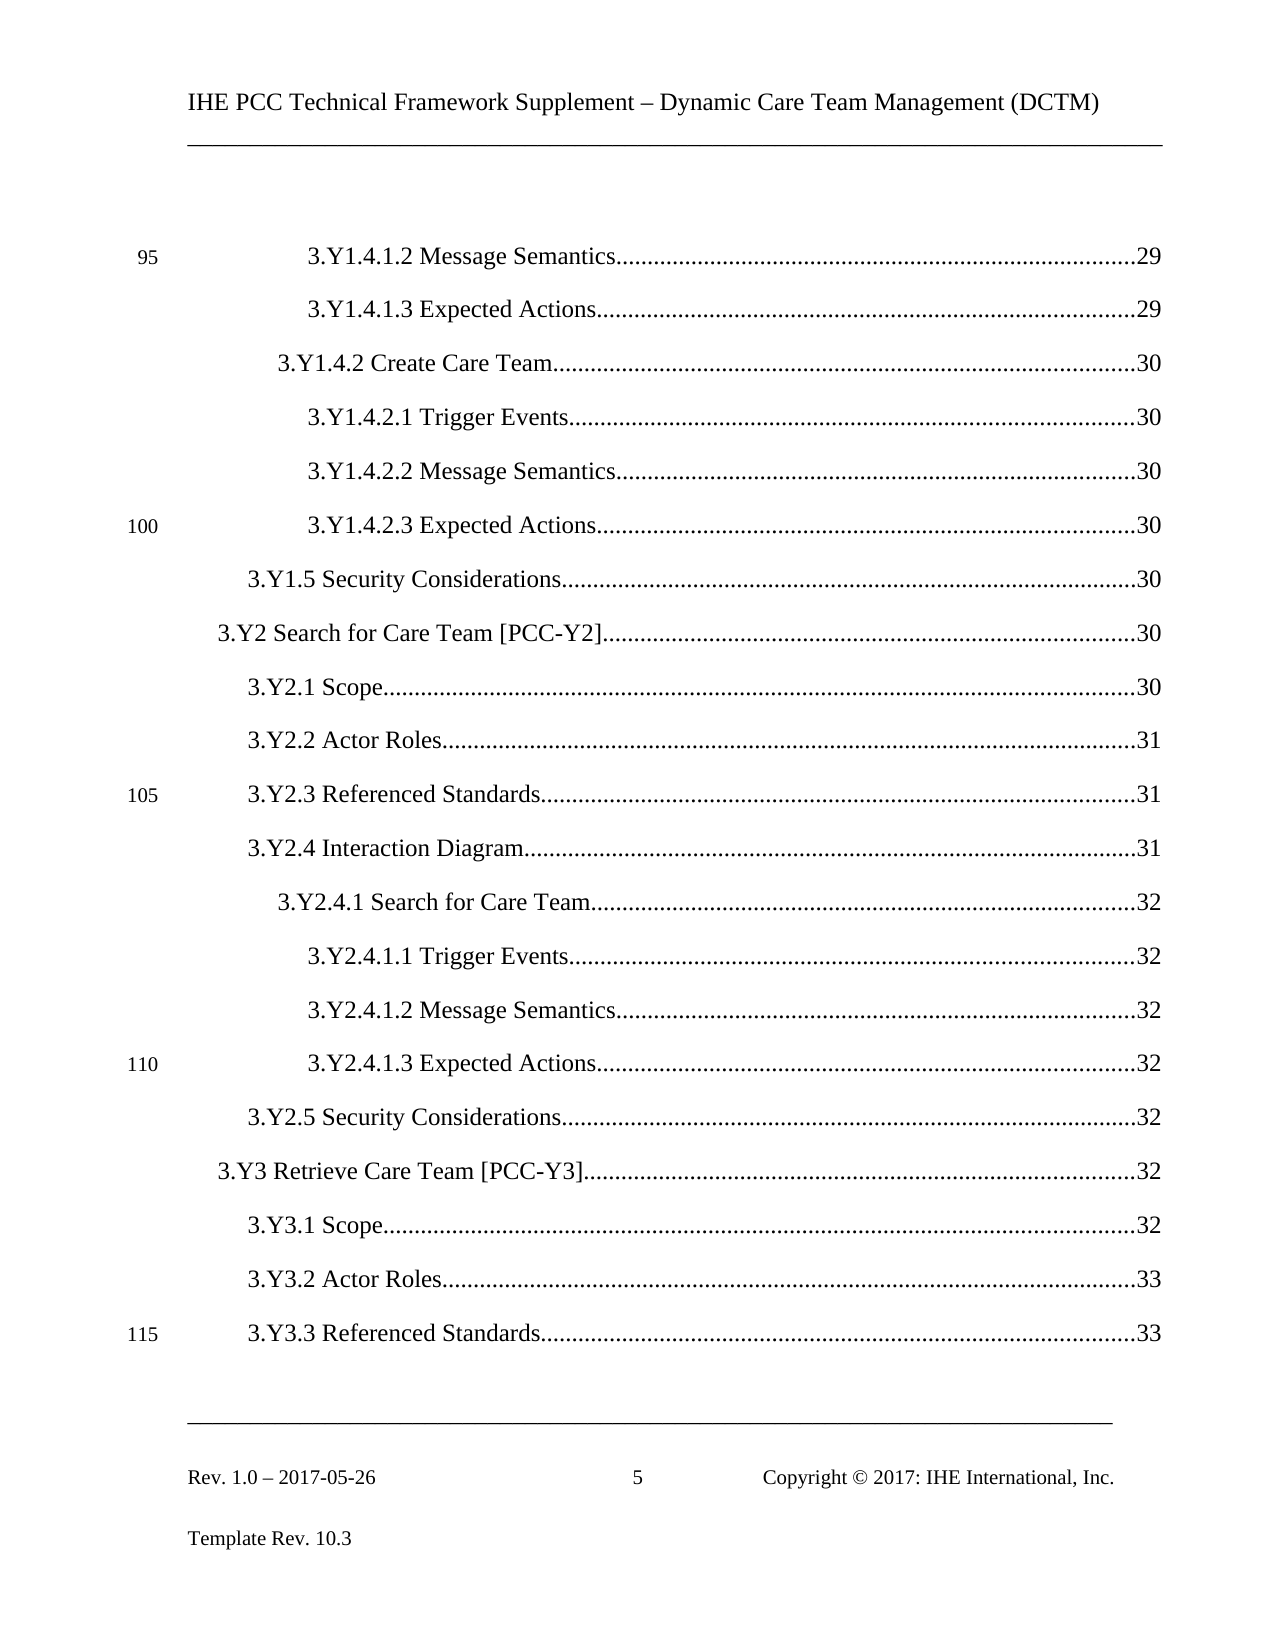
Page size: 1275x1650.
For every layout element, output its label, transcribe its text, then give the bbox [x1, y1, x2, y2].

text 3.Y2.1 Scope 30 [247, 672, 1162, 700]
text 3.Y2.4 Interaction Diagram 31 [247, 833, 1162, 862]
text 3.Y3.2 Actor Roles 33 [247, 1264, 1162, 1293]
text 3.Y2.4.1.3 Expected Actions 32 [307, 1048, 1162, 1077]
text 3.Y2.2 Actor Roles 31 [247, 725, 1162, 754]
text 3.Y1.4.2 Create Care Team 30 [277, 348, 1162, 377]
text 3.Y1.4.2.3 Expected Actions 30 [307, 510, 1162, 539]
text 3.Y1.5 Security Considerations 30 [247, 564, 1162, 593]
text 3.Y3 Retrieve Care Team [PCC-Y3] 32 [217, 1156, 1162, 1185]
text 3.Y2 Search for Care Team [PCC-Y2] 30 [217, 618, 1162, 646]
text 3.Y3.1 Scope 32 [247, 1210, 1162, 1239]
text 3.Y1.4.1.3 Expected Actions 29 [307, 294, 1162, 323]
text 3.Y2.4.1.2 Message Semantics 32 [307, 995, 1162, 1023]
text 3.Y1.4.2.2 Message Semantics 30 [307, 456, 1162, 485]
text 3.Y3.3 Referenced Standards 33 [247, 1318, 1162, 1347]
text 3.Y1.4.1.2 Message Semantics 29 [307, 241, 1162, 269]
text 3.Y2.4.1.1 Trigger Events 32 [307, 941, 1162, 969]
text 3.Y2.3 Referenced Standards 31 [247, 779, 1162, 808]
text 3.Y2.4.1 Search for Care Team 32 [277, 887, 1162, 916]
text 3.Y1.4.2.1 Trigger Events 30 [307, 402, 1162, 431]
text 3.Y2.5 Security Considerations 32 [247, 1102, 1162, 1131]
